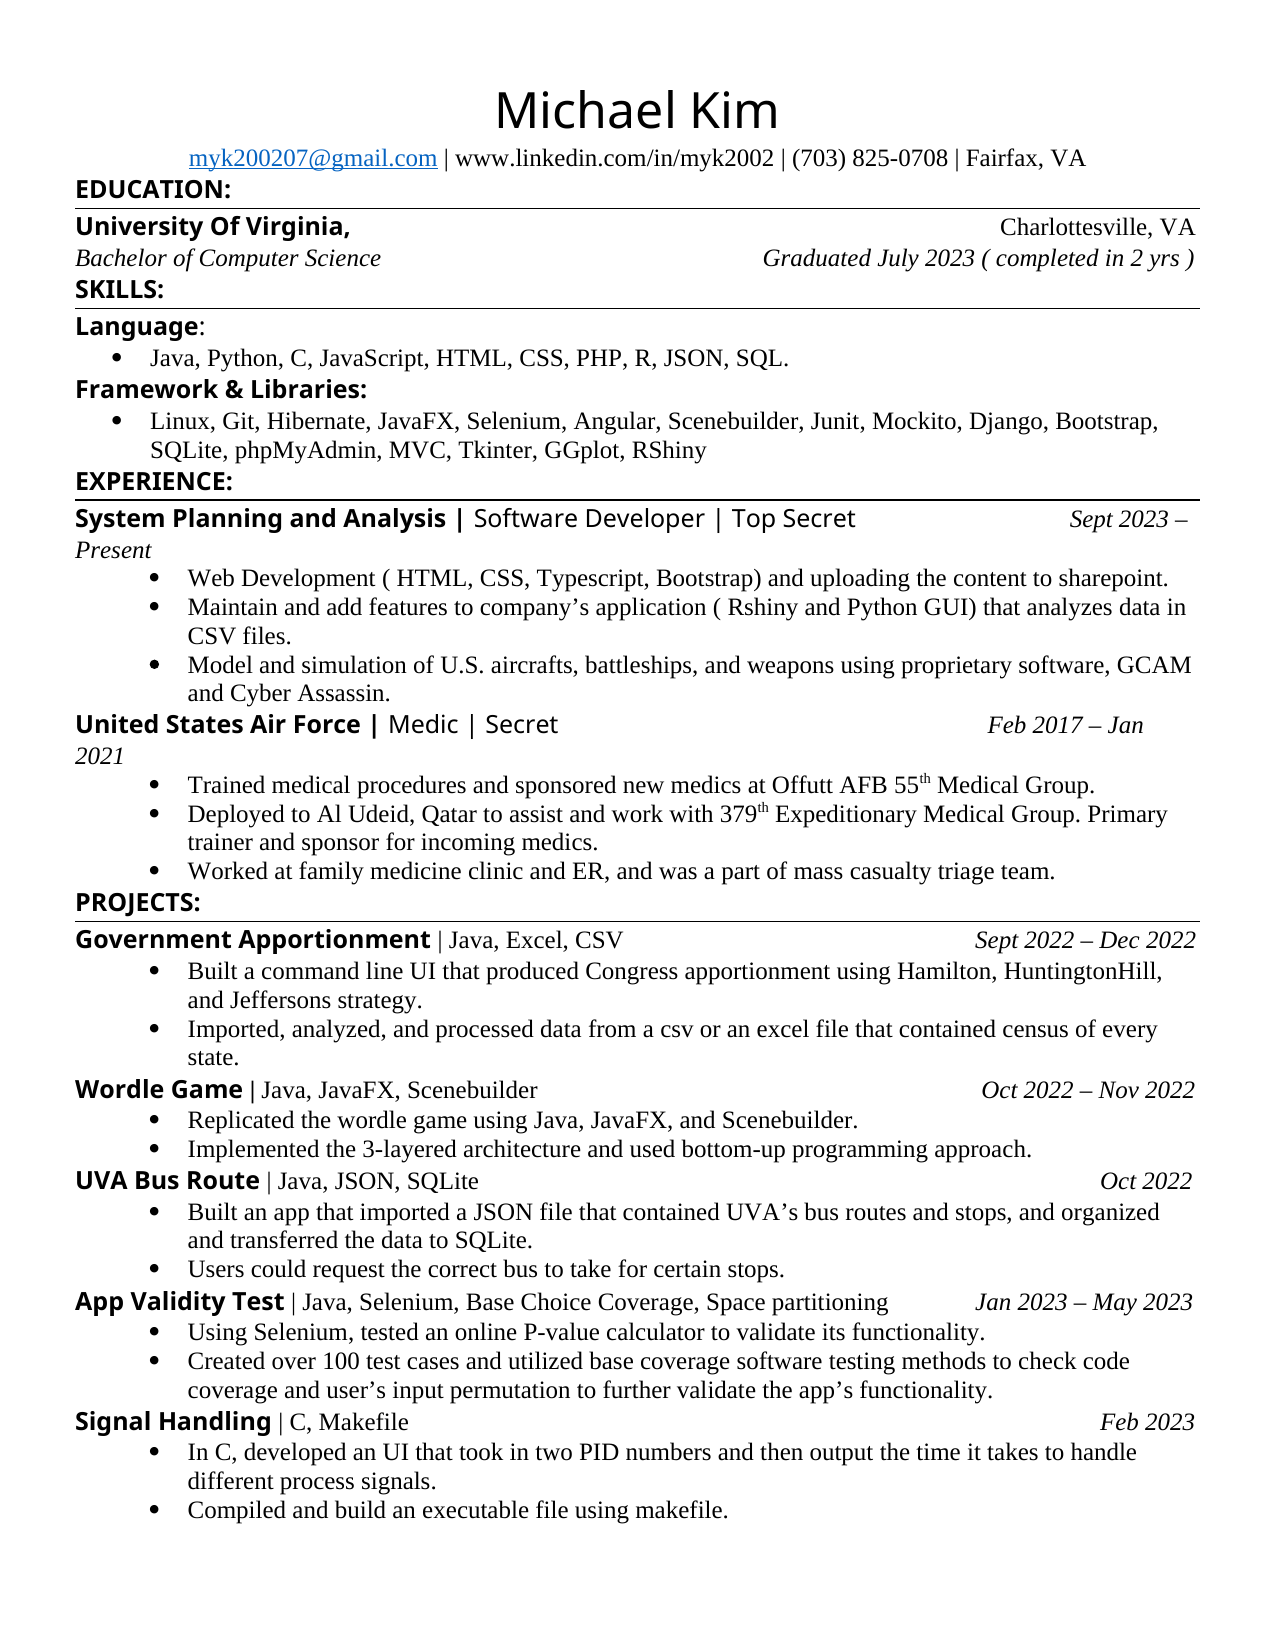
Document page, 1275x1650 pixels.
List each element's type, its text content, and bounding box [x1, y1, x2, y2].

list Deployed to Al Udeid, Qatar to assist and work with 379th Expeditionary Medical Group. Primary trainer and sponsor for incoming medics. [150, 799, 1200, 856]
text UVA Bus Route | Java, JSON, SQLite Oct 2022 [75, 1163, 1200, 1197]
list Web Development ( HTML, CSS, Typescript, Bootstrap) and uploading the content to sharepoint. [150, 563, 1200, 592]
list Replicated the wordle game using Java, JavaFX, and Scenebuilder. [150, 1105, 1200, 1134]
list Users could request the correct bus to take for certain stops. [150, 1254, 1200, 1283]
text Language: [75, 309, 1200, 343]
text SKILLS: [75, 272, 1200, 308]
list In C, developed an UI that took in two PID numbers and then output the time it takes to handle different process signals. [150, 1437, 1200, 1495]
text System Planning and Analysis | Software Developer | Top Secret Sept 2023 – Present [75, 501, 1200, 563]
text Michael Kim [75, 75, 1200, 143]
text EDUCATION: [75, 172, 1200, 208]
list Model and simulation of U.S. aircrafts, battleships, and weapons using proprietary software, GCAM and Cyber Assassin. [150, 650, 1200, 707]
list Using Selenium, tested an online P-value calculator to validate its functionality. [150, 1317, 1200, 1346]
text PROJECTS: [75, 885, 1200, 921]
list Imported, analyzed, and processed data from a csv or an excel file that contained census of every state. [150, 1014, 1200, 1071]
text Signal Handling | C, Makefile Feb 2023 [75, 1403, 1200, 1437]
text University Of Virginia, Charlottesville, VA [75, 209, 1200, 243]
list Maintain and add features to company’s application ( Rshiny and Python GUI) that analyzes data in CSV files. [150, 592, 1200, 650]
list Java, Python, C, JavaScript, HTML, CSS, PHP, R, JSON, SQL. [112, 343, 1200, 372]
text App Validity Test | Java, Selenium, Base Choice Coverage, Space partitioning Jan 2023 – May 2023 [75, 1283, 1200, 1317]
list Built an app that imported a JSON file that contained UVA’s bus routes and stops, and organized and transferred the data to SQLite. [150, 1197, 1200, 1254]
list Implemented the 3-layered architecture and used bottom-up programming approach. [150, 1134, 1200, 1163]
text Wordle Game | Java, JavaFX, Scenebuilder Oct 2022 – Nov 2022 [75, 1071, 1200, 1105]
text Bachelor of Computer Science Graduated July 2023 ( completed in 2 yrs ) [75, 243, 1200, 272]
text Framework & Libraries: [75, 372, 1200, 406]
list Created over 100 test cases and utilized base coverage software testing methods to check code coverage and user’s input permutation to further validate the app’s functionality. [150, 1346, 1200, 1403]
text Government Apportionment | Java, Excel, CSV Sept 2022 – Dec 2022 [75, 922, 1200, 956]
text United States Air Force | Medic | Secret Feb 2017 – Jan 2021 [75, 707, 1200, 770]
text myk200207@gmail.com | www.linkedin.com/in/myk2002 | (703) 825-0708 | Fairfax, VA [75, 143, 1200, 172]
list Compiled and build an executable file using makefile. [150, 1495, 1200, 1524]
text EXPERIENCE: [75, 463, 1200, 499]
list Linux, Git, Hibernate, JavaFX, Selenium, Angular, Scenebuilder, Junit, Mockito, Django, Bootstrap, SQLite, phpMyAdmin, MVC, Tkinter, GGplot, RShiny [112, 406, 1200, 463]
list Built a command line UI that produced Congress apportionment using Hamilton, HuntingtonHill, and Jeffersons strategy. [150, 956, 1200, 1014]
list Trained medical procedures and sponsored new medics at Offutt AFB 55th Medical Group. [150, 770, 1200, 799]
list Worked at family medicine clinic and ER, and was a part of mass casualty triage team. [150, 856, 1200, 885]
